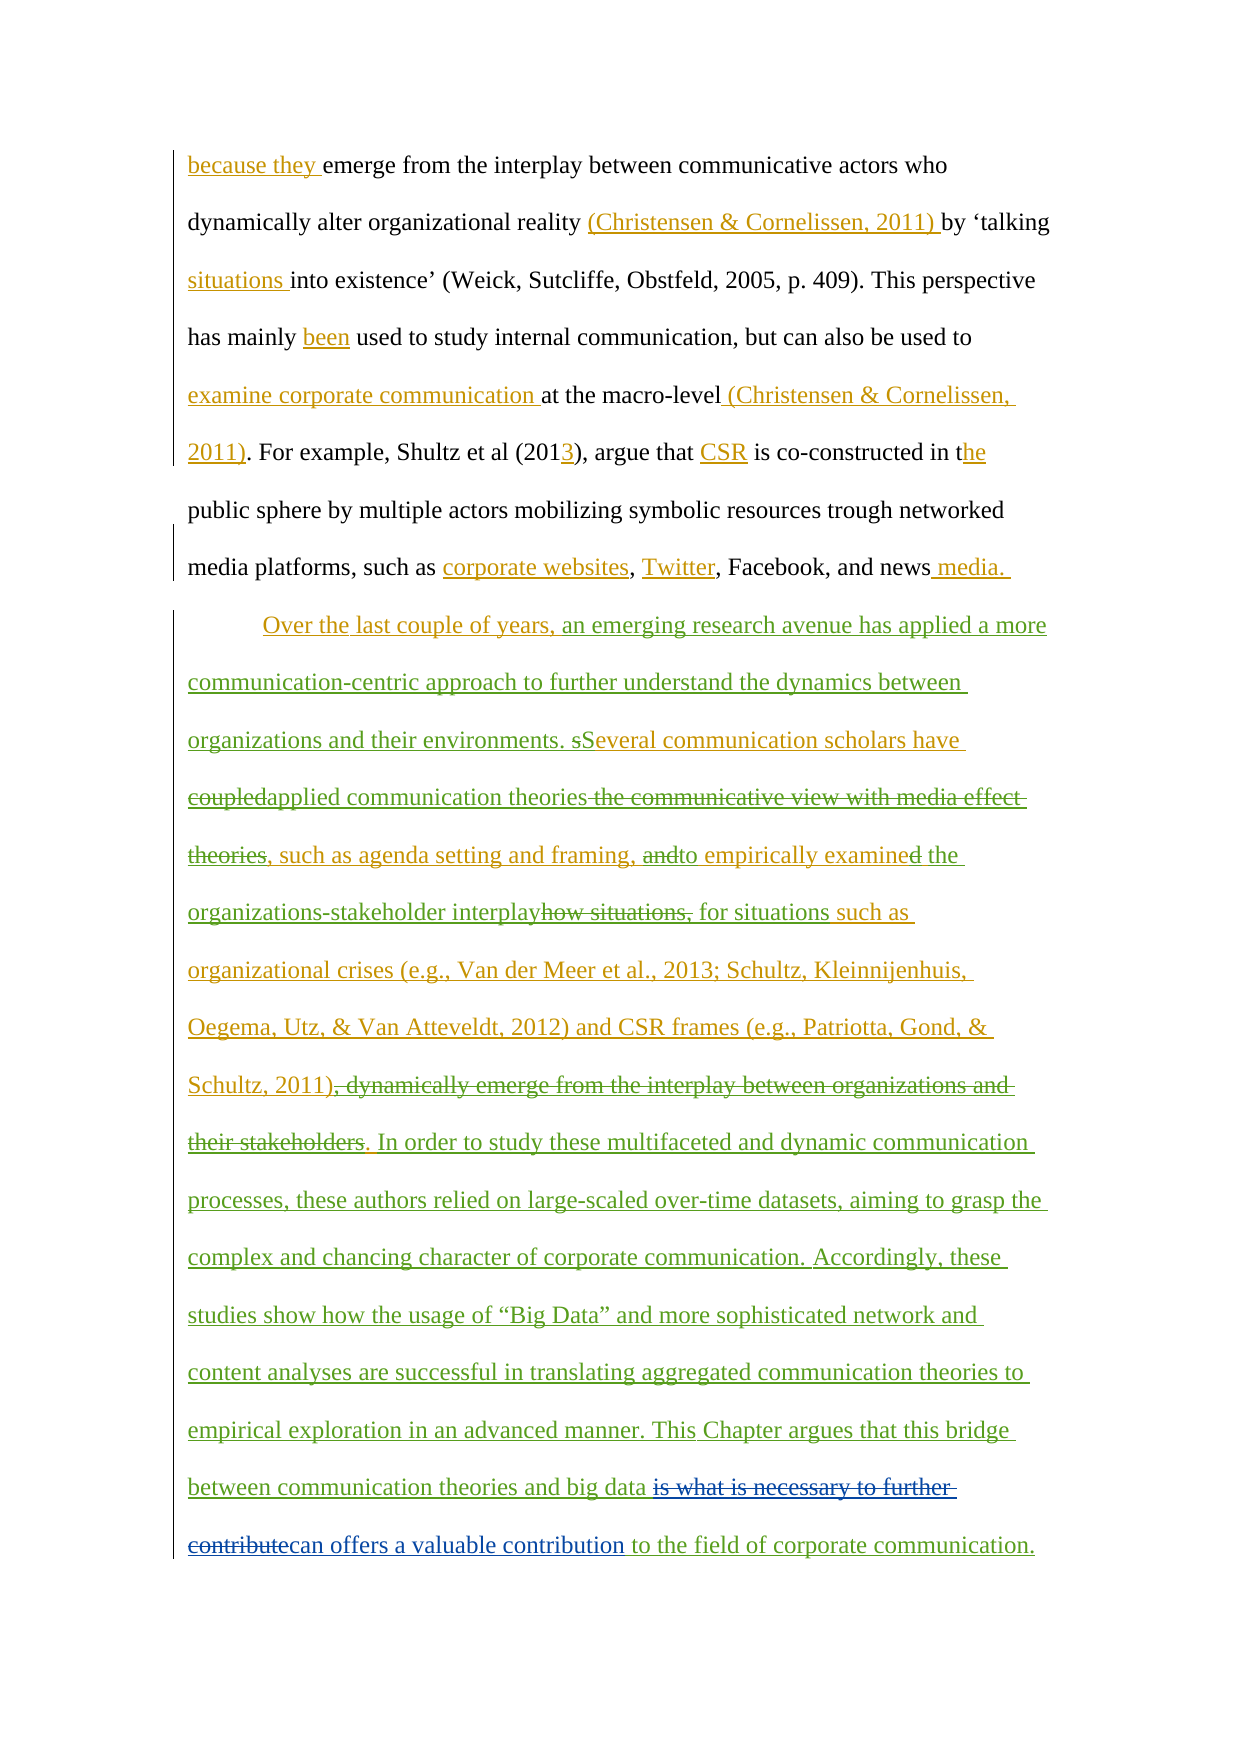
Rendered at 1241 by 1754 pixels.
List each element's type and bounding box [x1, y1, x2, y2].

text [187, 150, 1053, 581]
